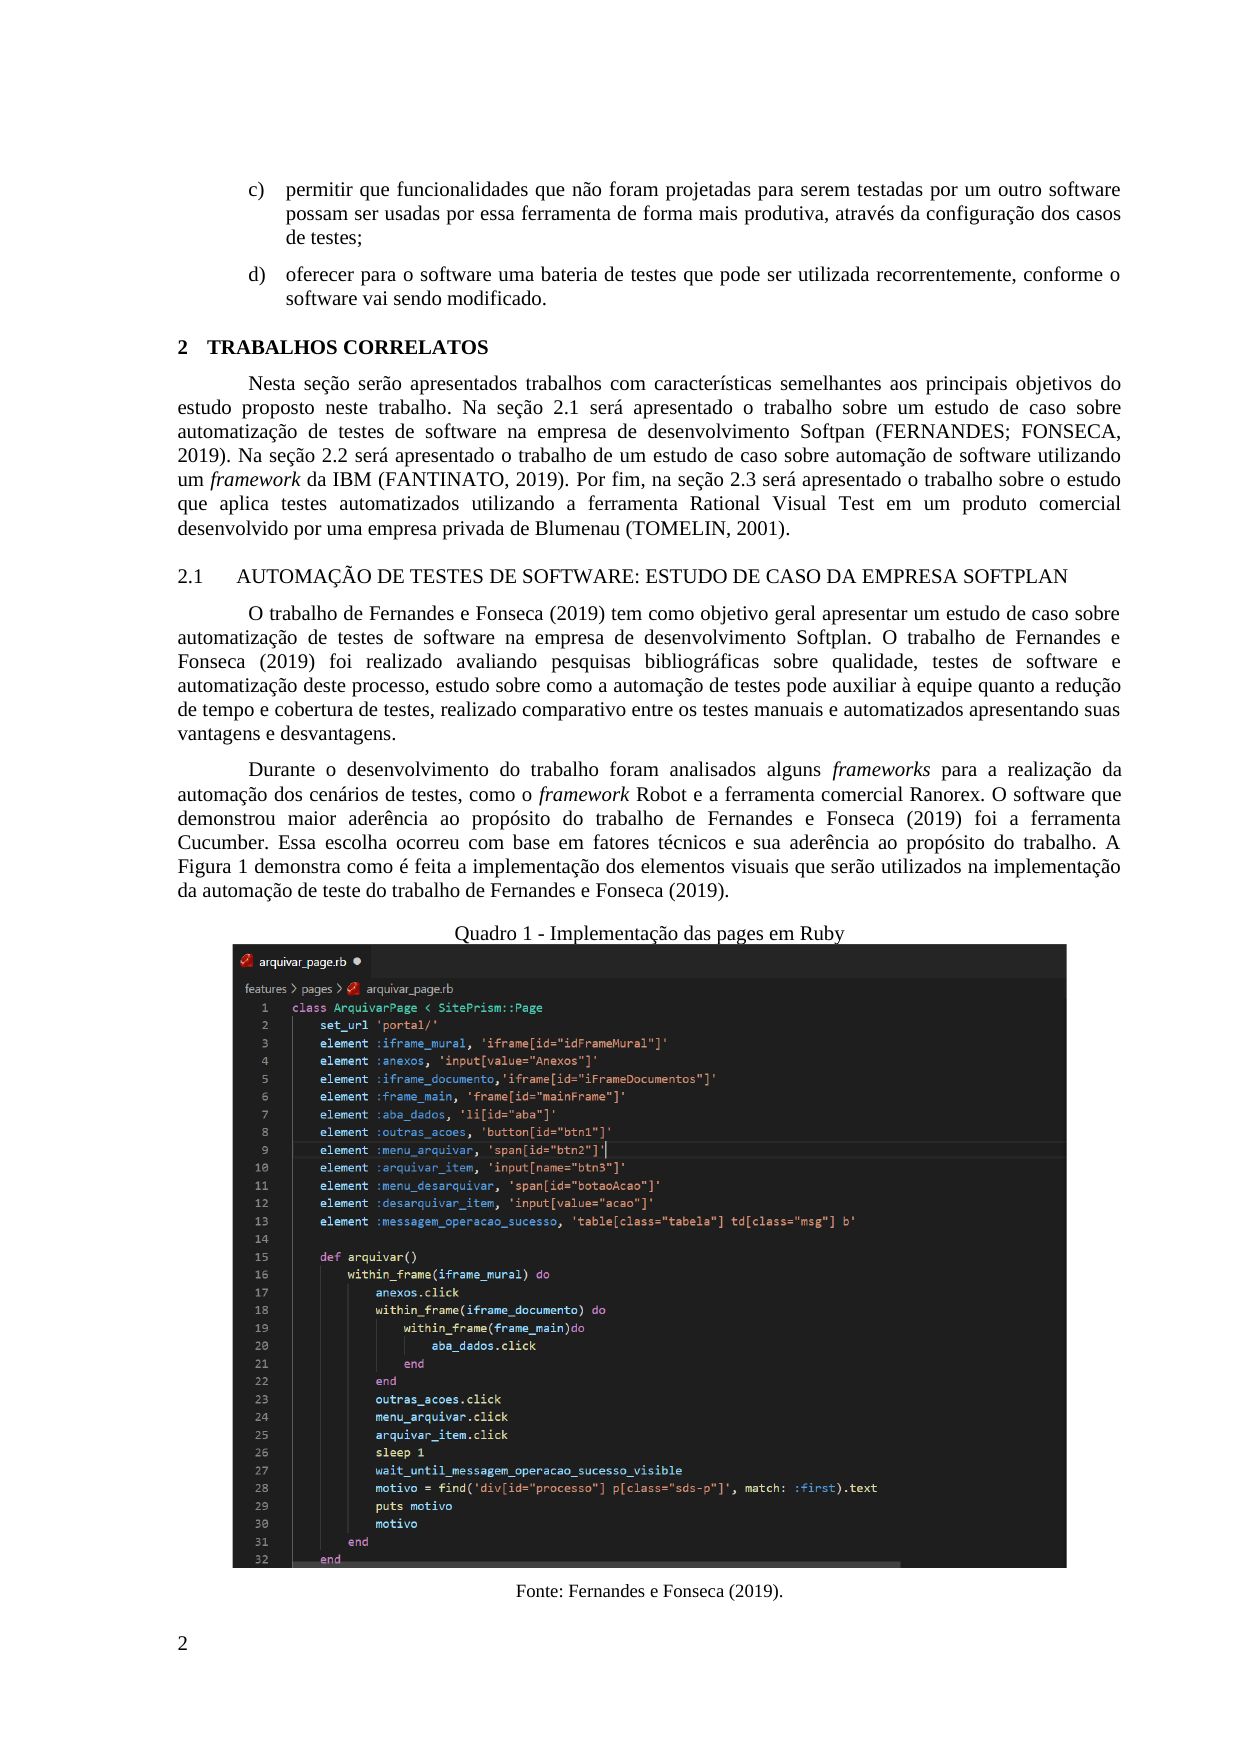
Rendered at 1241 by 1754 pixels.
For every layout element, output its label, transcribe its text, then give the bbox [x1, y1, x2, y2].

subtitle trabalhos correlatos [177, 335, 1122, 359]
text O trabalho de Fernandes e Fonseca (2019) tem como objetivo geral apresentar um estudo de caso sobre automatização de testes de software na empresa de desenvolvimento Softplan. O trabalho de Fernandes e Fonseca (2019) foi realizado avaliando pesquisas bibliográficas sobre qualidade, testes de software e automatização deste processo, estudo sobre como a automação de testes pode auxiliar à equipe quanto a redução de tempo e cobertura de testes, realizado comparativo entre os testes manuais e automatizados apresentando suas vantagens e desvantagens. [177, 601, 1122, 745]
list permitir que funcionalidades que não foram projetadas para serem testadas por um outro software possam ser usadas por essa ferramenta de forma mais produtiva, através da configuração dos casos de testes; [248, 177, 1122, 249]
text Nesta seção serão apresentados trabalhos com características semelhantes aos principais objetivos do estudo proposto neste trabalho. Na seção 2.1 será apresentado o trabalho sobre um estudo de caso sobre automatização de testes de software na empresa de desenvolvimento Softpan (FERNANDES; FONSECA, 2019). Na seção 2.2 será apresentado o trabalho de um estudo de caso sobre automação de software utilizando um framework da IBM (FANTINATO, 2019). Por fim, na seção 2.3 será apresentado o trabalho sobre o estudo que aplica testes automatizados utilizando a ferramenta Rational Visual Test em um produto comercial desenvolvido por uma empresa privada de Blumenau (TOMELIN, 2001). [177, 371, 1122, 539]
text Quadro 1 - Implementação das pages em Ruby [177, 921, 1122, 944]
text Fonte: Fernandes e Fonseca (2019). [177, 1580, 1122, 1601]
text Durante o desenvolvimento do trabalho foram analisados alguns frameworks para a realização da automação dos cenários de testes, como o framework Robot e a ferramenta comercial Ranorex. O software que demonstrou maior aderência ao propósito do trabalho de Fernandes e Fonseca (2019) foi a ferramenta Cucumber. Essa escolha ocorreu com base em fatores técnicos e sua aderência ao propósito do trabalho. A Figura 1 demonstra como é feita a implementação dos elementos visuais que serão utilizados na implementação da automação de teste do trabalho de Fernandes e Fonseca (2019). [177, 757, 1122, 902]
list oferecer para o software uma bateria de testes que pode ser utilizada recorrentemente, conforme o software vai sendo modificado. [248, 262, 1122, 310]
subtitle AUTOMAÇÃO DE TESTES DE SOFTWARE: ESTUDO DE CASO DA EMPRESA SOFTPLAN [177, 564, 1122, 588]
